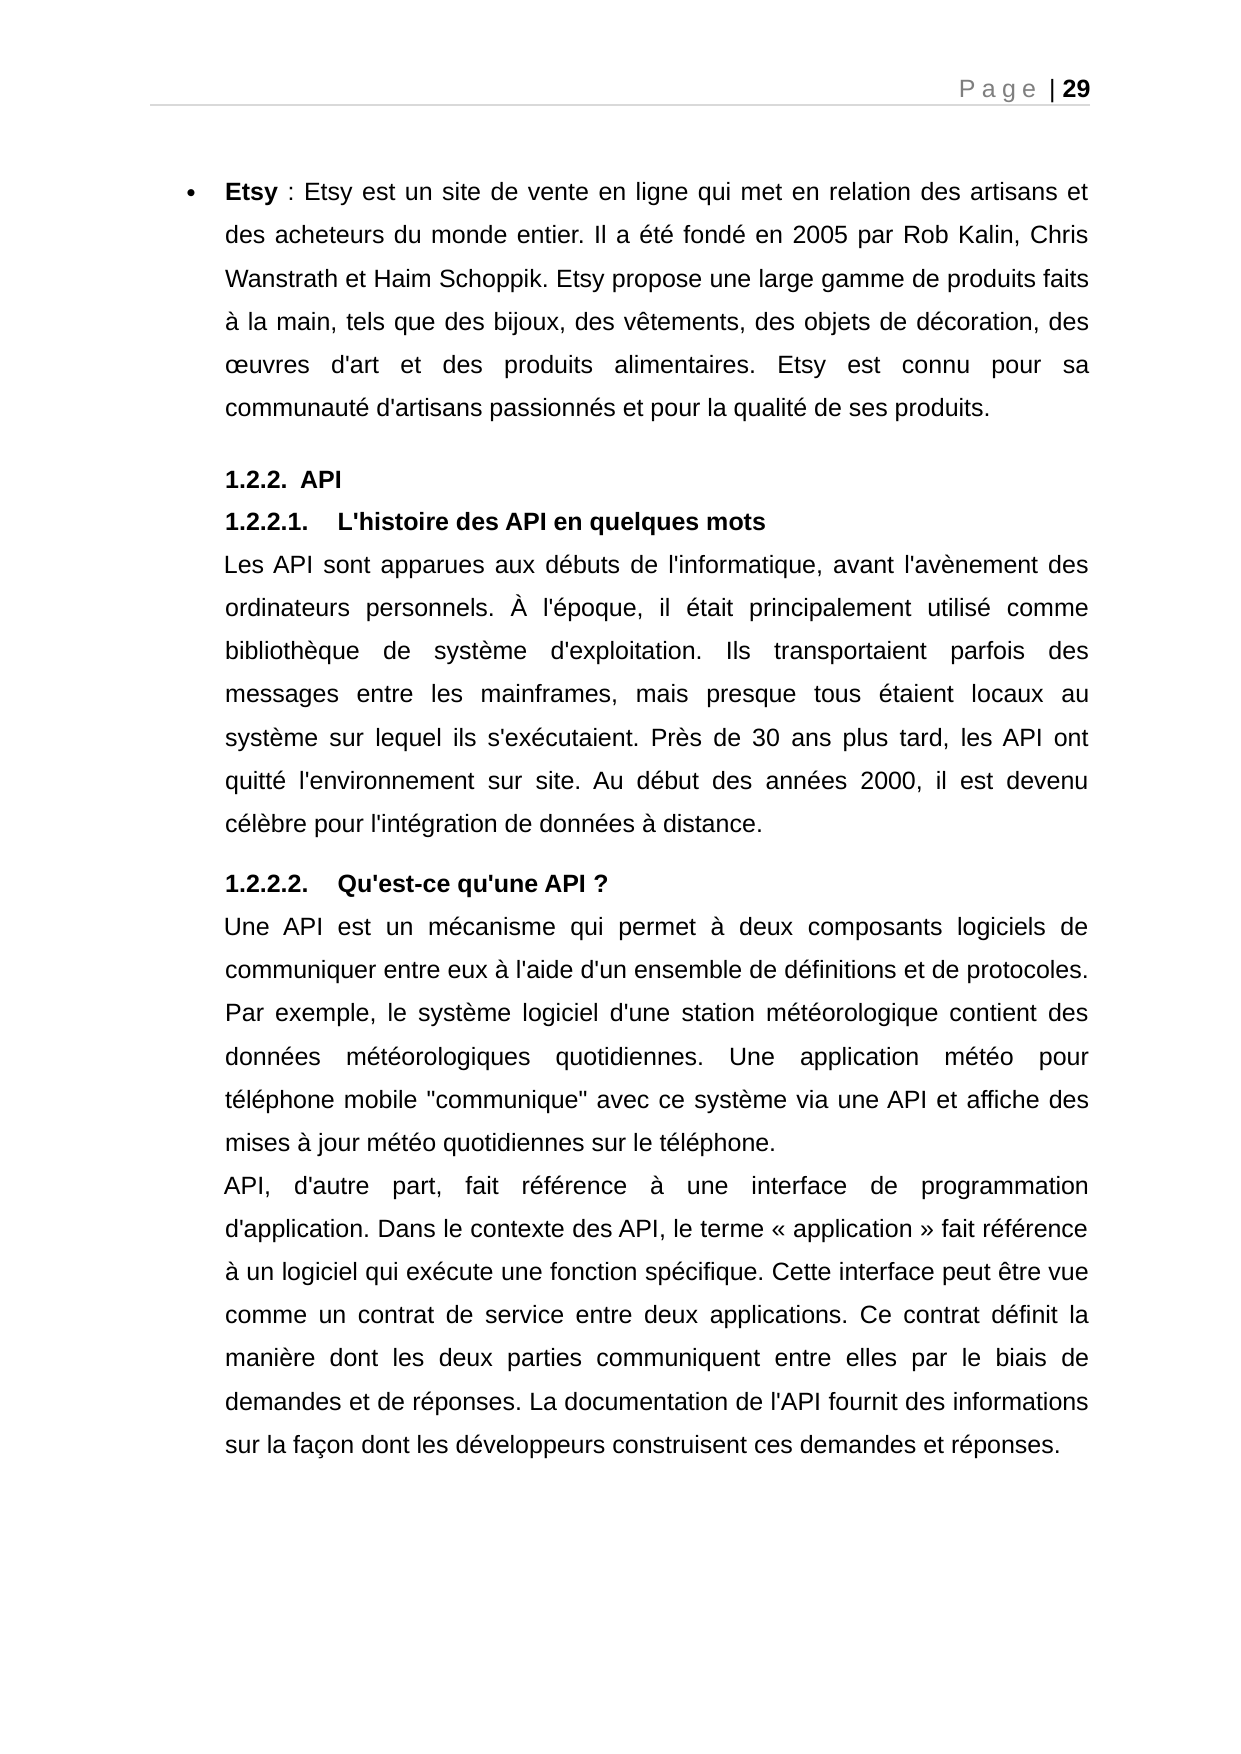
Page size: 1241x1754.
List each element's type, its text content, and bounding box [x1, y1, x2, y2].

subtitle API [225, 465, 1090, 494]
list Les API sont apparues aux débuts de l'informatique, avant l'avènement des ordinateurs personnels. À l'époque, il était principalement utilisé comme bibliothèque de système d'exploitation. Ils transportaient parfois des messages entre les mainframes, mais presque tous étaient locaux au système sur lequel ils s'exécutaient. Près de 30 ans plus tard, les API ont quitté l'environnement sur site. Au début des années 2000, il est devenu célèbre pour l'intégration de données à distance. [224, 567, 1090, 854]
list Etsy : Etsy est un site de vente en ligne qui met en relation des artisans et des acheteurs du monde entier. Il a été fondé en 2005 par Rob Kalin, Chris Wanstrath et Haim Schoppik. Etsy propose une large gamme de produits faits à la main, tels que des bijoux, des vêtements, des objets de décoration, des œuvres d'art et des produits alimentaires. Etsy est connu pour sa communauté d'artisans passionnés et pour la qualité de ses produits. [187, 177, 1090, 422]
subtitle Qu'est-ce qu'une API ? [225, 885, 1090, 914]
list API, d'autre part, fait référence à une interface de programmation d'application. Dans le contexte des API, le terme « application » fait référence à un logiciel qui exécute une fonction spécifique. Cette interface peut être vue comme un contrat de service entre deux applications. Ce contrat définit la manière dont les deux parties communiquent entre elles par le biais de demandes et de réponses. La documentation de l'API fournit des informations sur la façon dont les développeurs construisent ces demandes et réponses. [224, 1187, 1090, 1475]
subtitle L'histoire des API en quelques mots [225, 523, 1090, 552]
list Une API est un mécanisme qui permet à deux composants logiciels de communiquer entre eux à l'aide d'un ensemble de définitions et de protocoles. Par exemple, le système logiciel d'une station météorologique contient des données météorologiques quotidiennes. Une application météo pour téléphone mobile "communique" avec ce système via une API et affiche des mises à jour météo quotidiennes sur le téléphone. [224, 929, 1090, 1173]
